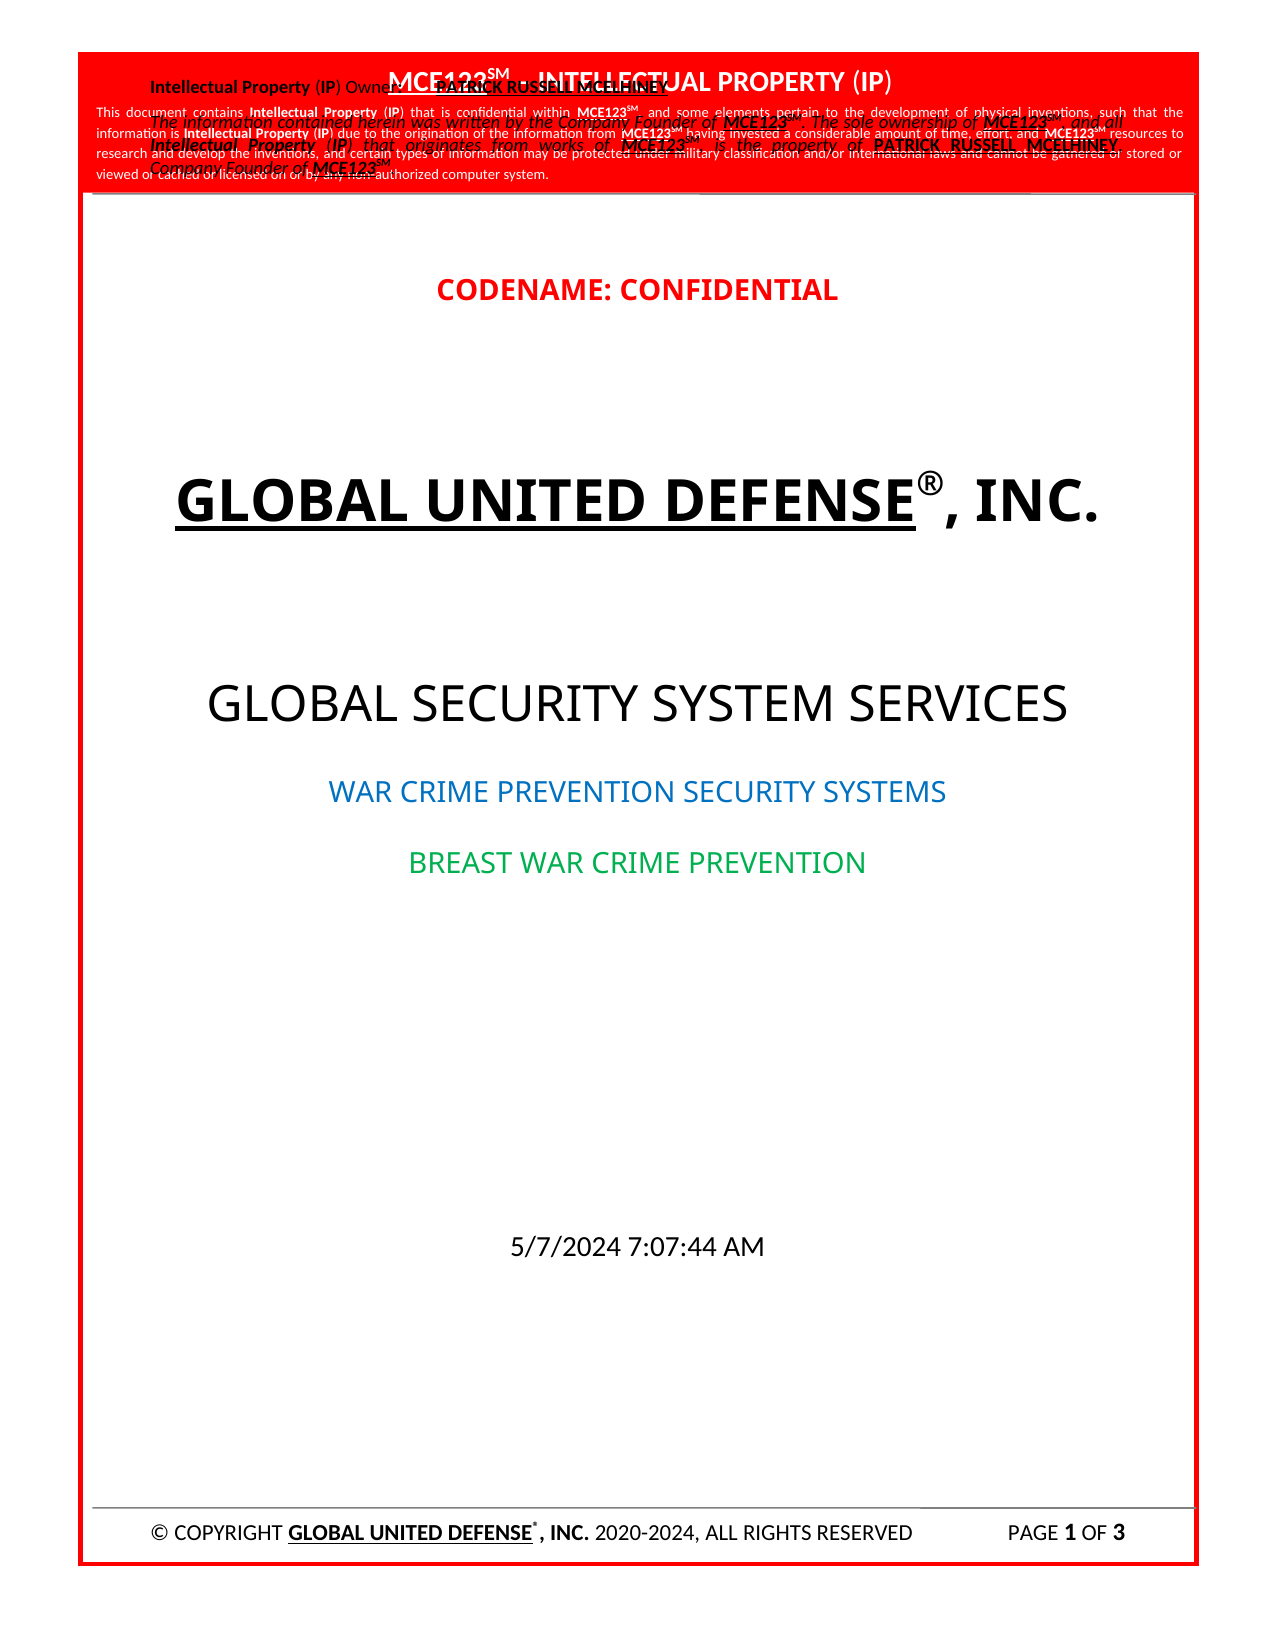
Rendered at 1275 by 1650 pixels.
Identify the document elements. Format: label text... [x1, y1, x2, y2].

subtitle WAR CRIME PREVENTION SECURITY SYSTEMS [150, 772, 1125, 811]
text GLOBAL UNITED DEFENSE®, INC. [150, 459, 1125, 539]
text GLOBAL SECURITY SYSTEM SERVICES [150, 668, 1125, 736]
subtitle BREAST WAR CRIME PREVENTION [150, 842, 1125, 882]
text CODENAME: CONFIDENTIAL [150, 269, 1125, 309]
text 5/7/2024 7:07:44 AM [150, 1228, 1125, 1264]
